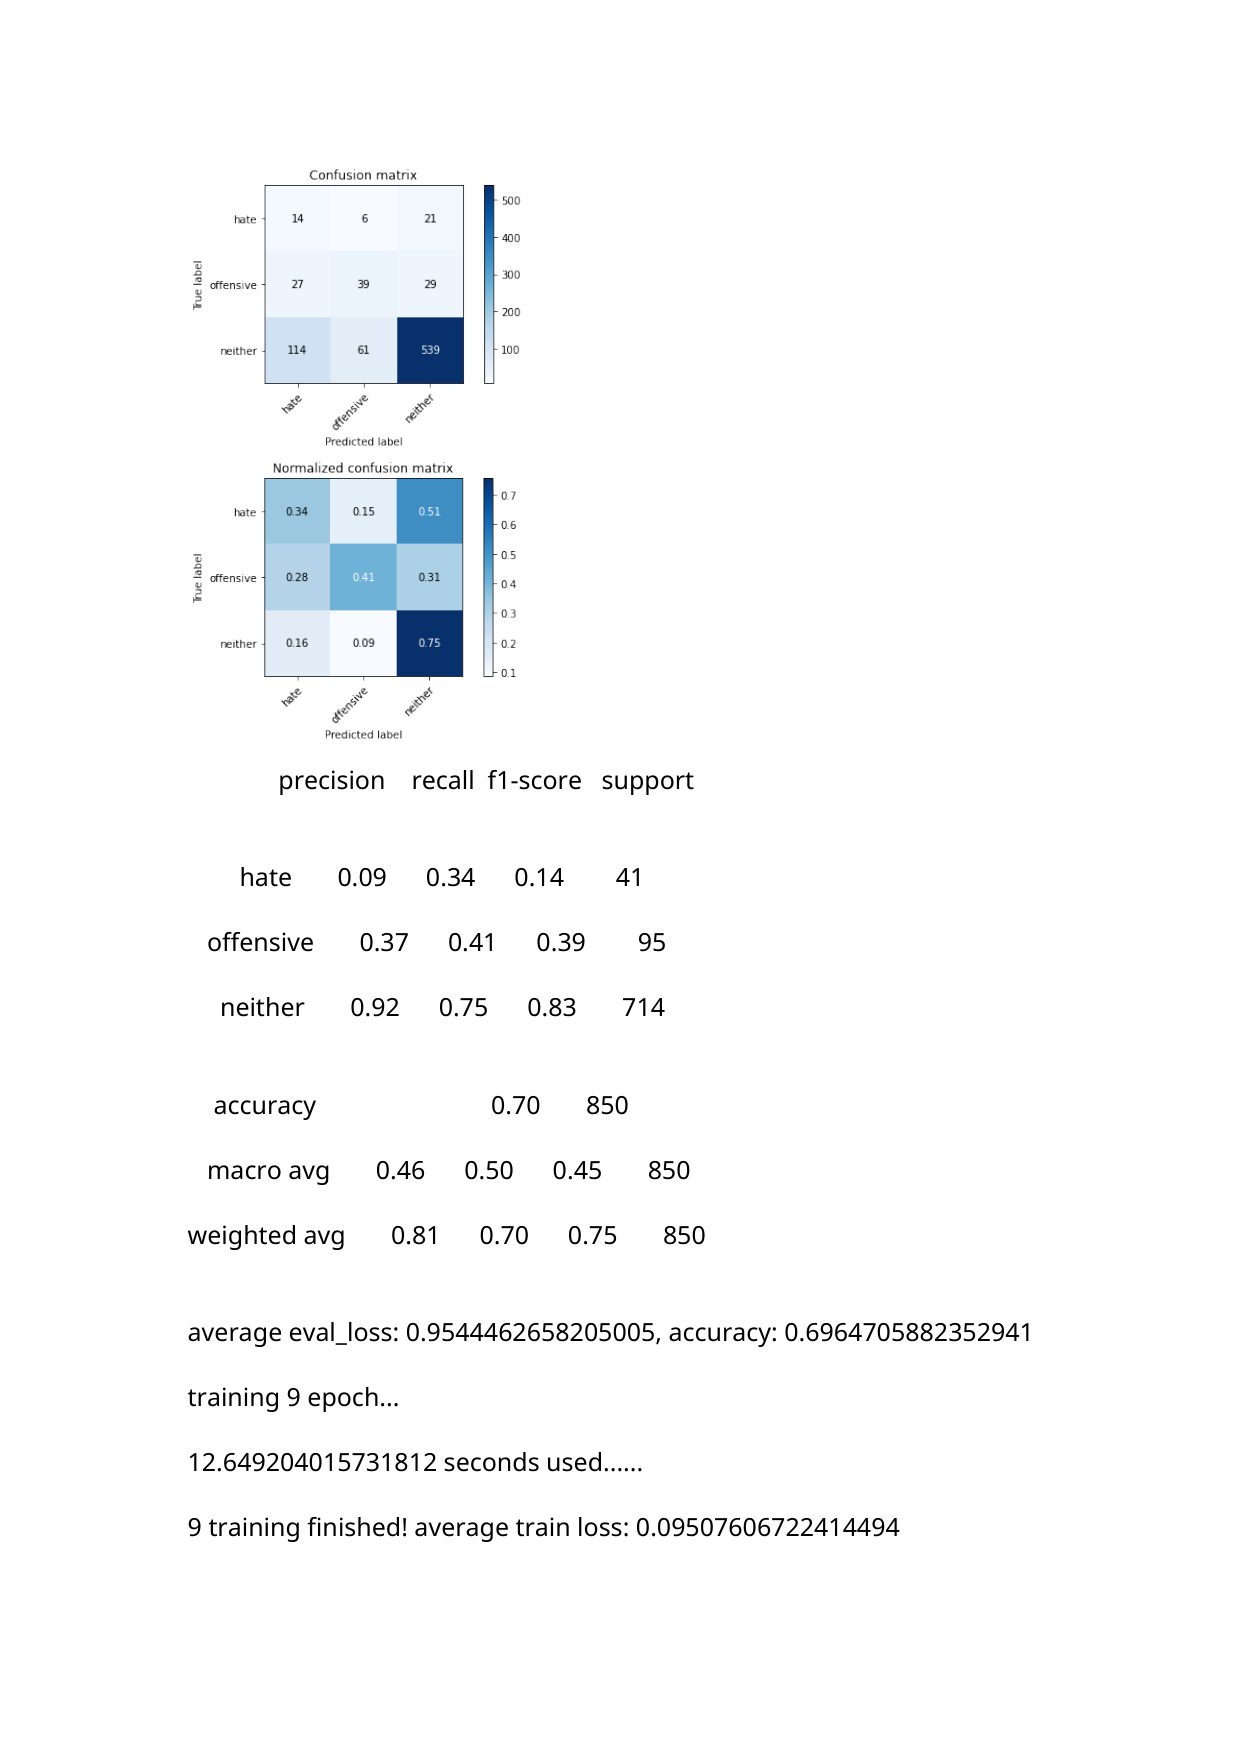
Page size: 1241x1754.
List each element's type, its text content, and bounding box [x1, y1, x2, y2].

text offensive 0.37 0.41 0.39 95 [187, 909, 1053, 974]
picture [187, 162, 528, 454]
text training 9 epoch... [187, 1364, 1053, 1429]
text weighted avg 0.81 0.70 0.75 850 [187, 1202, 1053, 1267]
text precision recall f1-score support [187, 747, 1053, 812]
text 9 training finished! average train loss: 0.09507606722414494 [187, 1494, 1053, 1559]
picture [187, 455, 524, 747]
text hate 0.09 0.34 0.14 41 [187, 844, 1053, 909]
text 12.649204015731812 seconds used...... [187, 1429, 1053, 1494]
text accuracy 0.70 850 [187, 1072, 1053, 1137]
text macro avg 0.46 0.50 0.45 850 [187, 1137, 1053, 1202]
text average eval_loss: 0.9544462658205005, accuracy: 0.6964705882352941 [187, 1299, 1053, 1364]
text neither 0.92 0.75 0.83 714 [187, 974, 1053, 1039]
